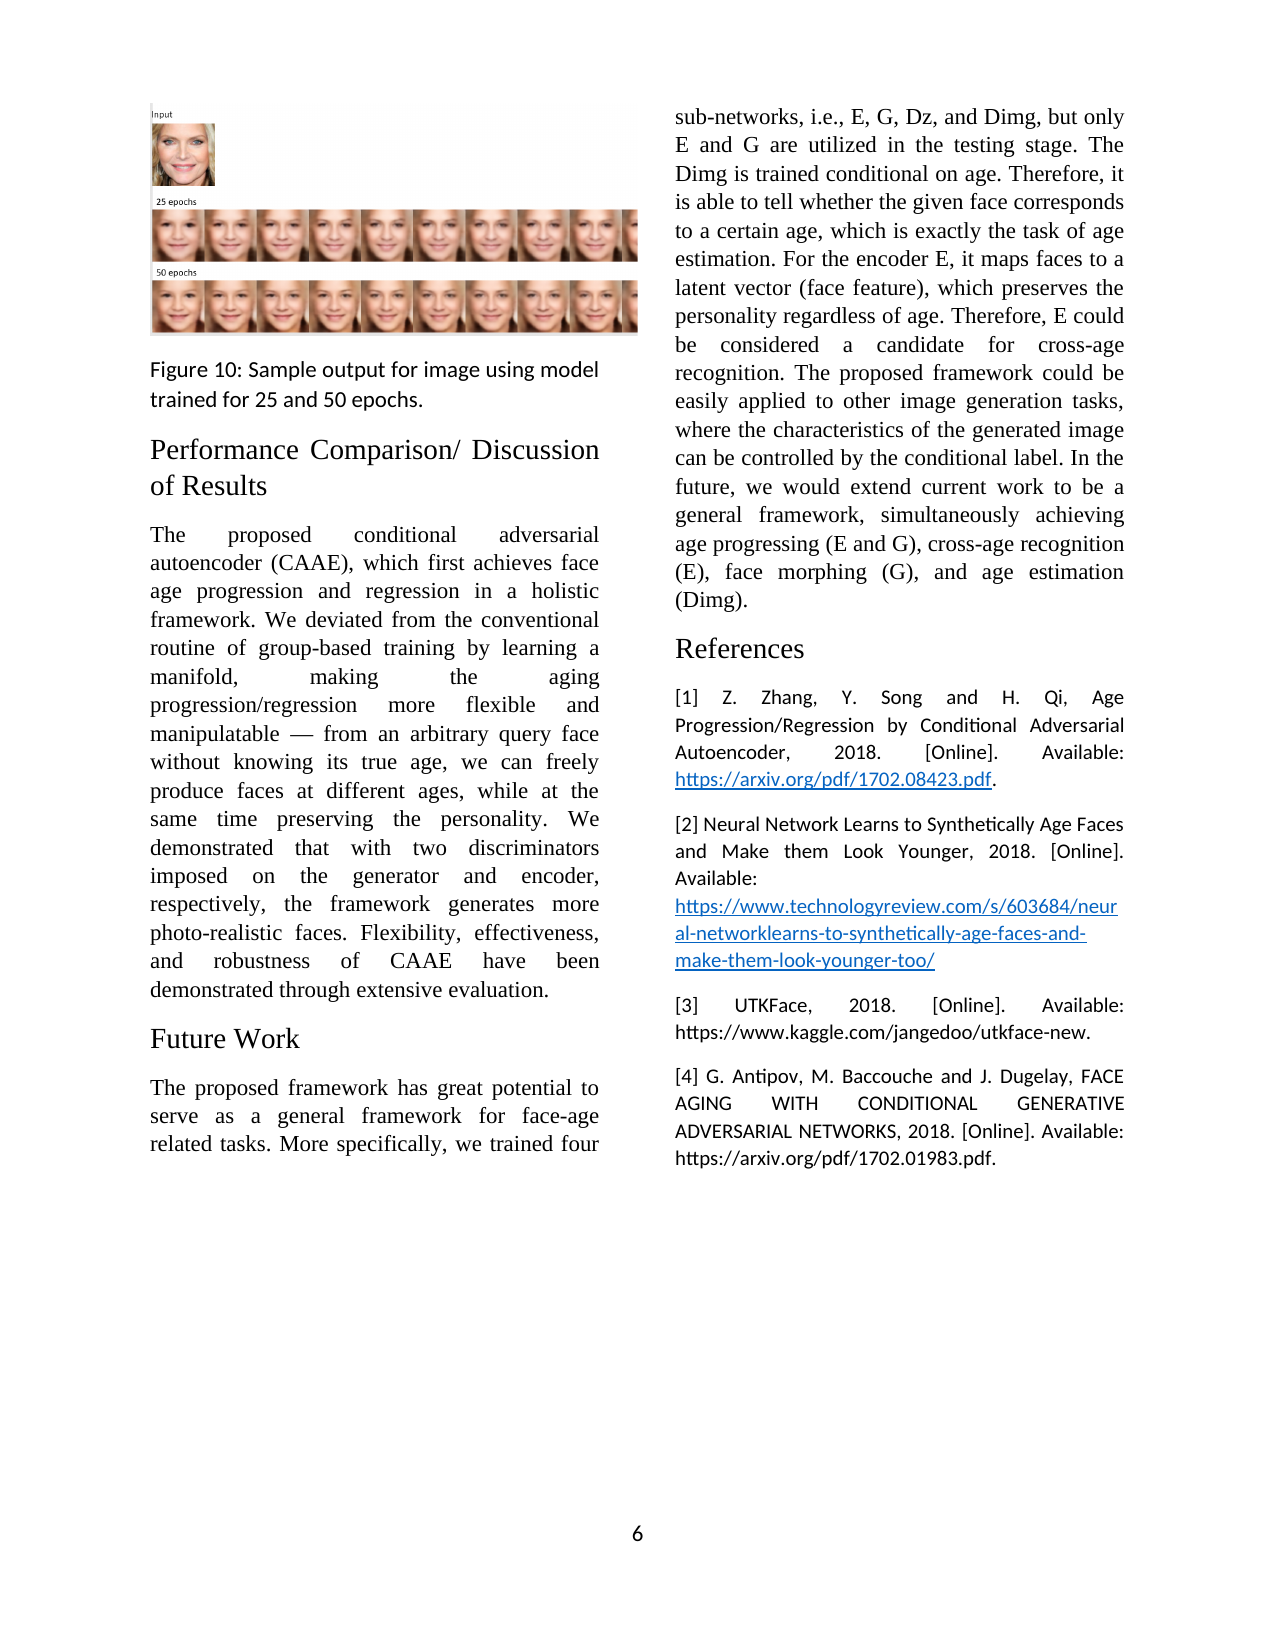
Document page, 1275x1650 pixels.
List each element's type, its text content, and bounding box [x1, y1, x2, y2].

text References [675, 632, 1125, 665]
text [4] G. Antipov, M. Baccouche and J. Dugelay, FACE AGING WITH CONDITIONAL GENERATIVE ADVERSARIAL NETWORKS, 2018. [Online]. Available: https://arxiv.org/pdf/1702.01983.pdf. [675, 1063, 1125, 1171]
text Performance Comparison/ Discussion of Results [150, 432, 600, 501]
text [3] UTKFace, 2018. [Online]. Available: https://www.kaggle.com/jangedoo/utkface-new. [675, 992, 1125, 1044]
text [1] Z. Zhang, Y. Song and H. Qi, Age Progression/Regression by Conditional Adversarial Autoencoder, 2018. [Online]. Available: https://arxiv.org/pdf/1702.08423.pdf. [675, 684, 1125, 792]
text Figure 10: Sample output for image using model trained for 25 and 50 epochs. [150, 355, 600, 413]
text The proposed framework has great potential to serve as a general framework for face-age related tasks. More specifically, we trained four sub-networks, i.e., E, G, Dz, and Dimg, but only E and G are utilized in the testing stage. The Dimg is trained conditional on age. Therefore, it is able to tell whether the given face corresponds to a certain age, which is exactly the task of age estimation. For the encoder E, it maps faces to a latent vector (face feature), which preserves the personality regardless of age. Therefore, E could be considered a candidate for cross-age recognition. The proposed framework could be easily applied to other image generation tasks, where the characteristics of the generated image can be controlled by the conditional label. In the future, we would extend current work to be a general framework, simultaneously achieving age progressing (E and G), cross-age recognition (E), face morphing (G), and age estimation (Dimg). [675, 103, 1125, 613]
text Future Work [150, 1021, 600, 1054]
text [2] Neural Network Learns to Synthetically Age Faces and Make them Look Younger, 2018. [Online]. Available: https://www.technologyreview.com/s/603684/neural-networklearns-to-synthetically-age-faces-and-make-them-look-younger-too/ [675, 811, 1125, 973]
text The proposed conditional adversarial autoencoder (CAAE), which first achieves face age progression and regression in a holistic framework. We deviated from the conventional routine of group-based training by learning a manifold, making the aging progression/regression more flexible and manipulatable — from an arbitrary query face without knowing its true age, we can freely produce faces at different ages, while at the same time preserving the personality. We demonstrated that with two discriminators imposed on the generator and encoder, respectively, the framework generates more photo-realistic faces. Flexibility, effectiveness, and robustness of CAAE have been demonstrated through extensive evaluation. [150, 521, 600, 1002]
picture [150, 103, 638, 336]
